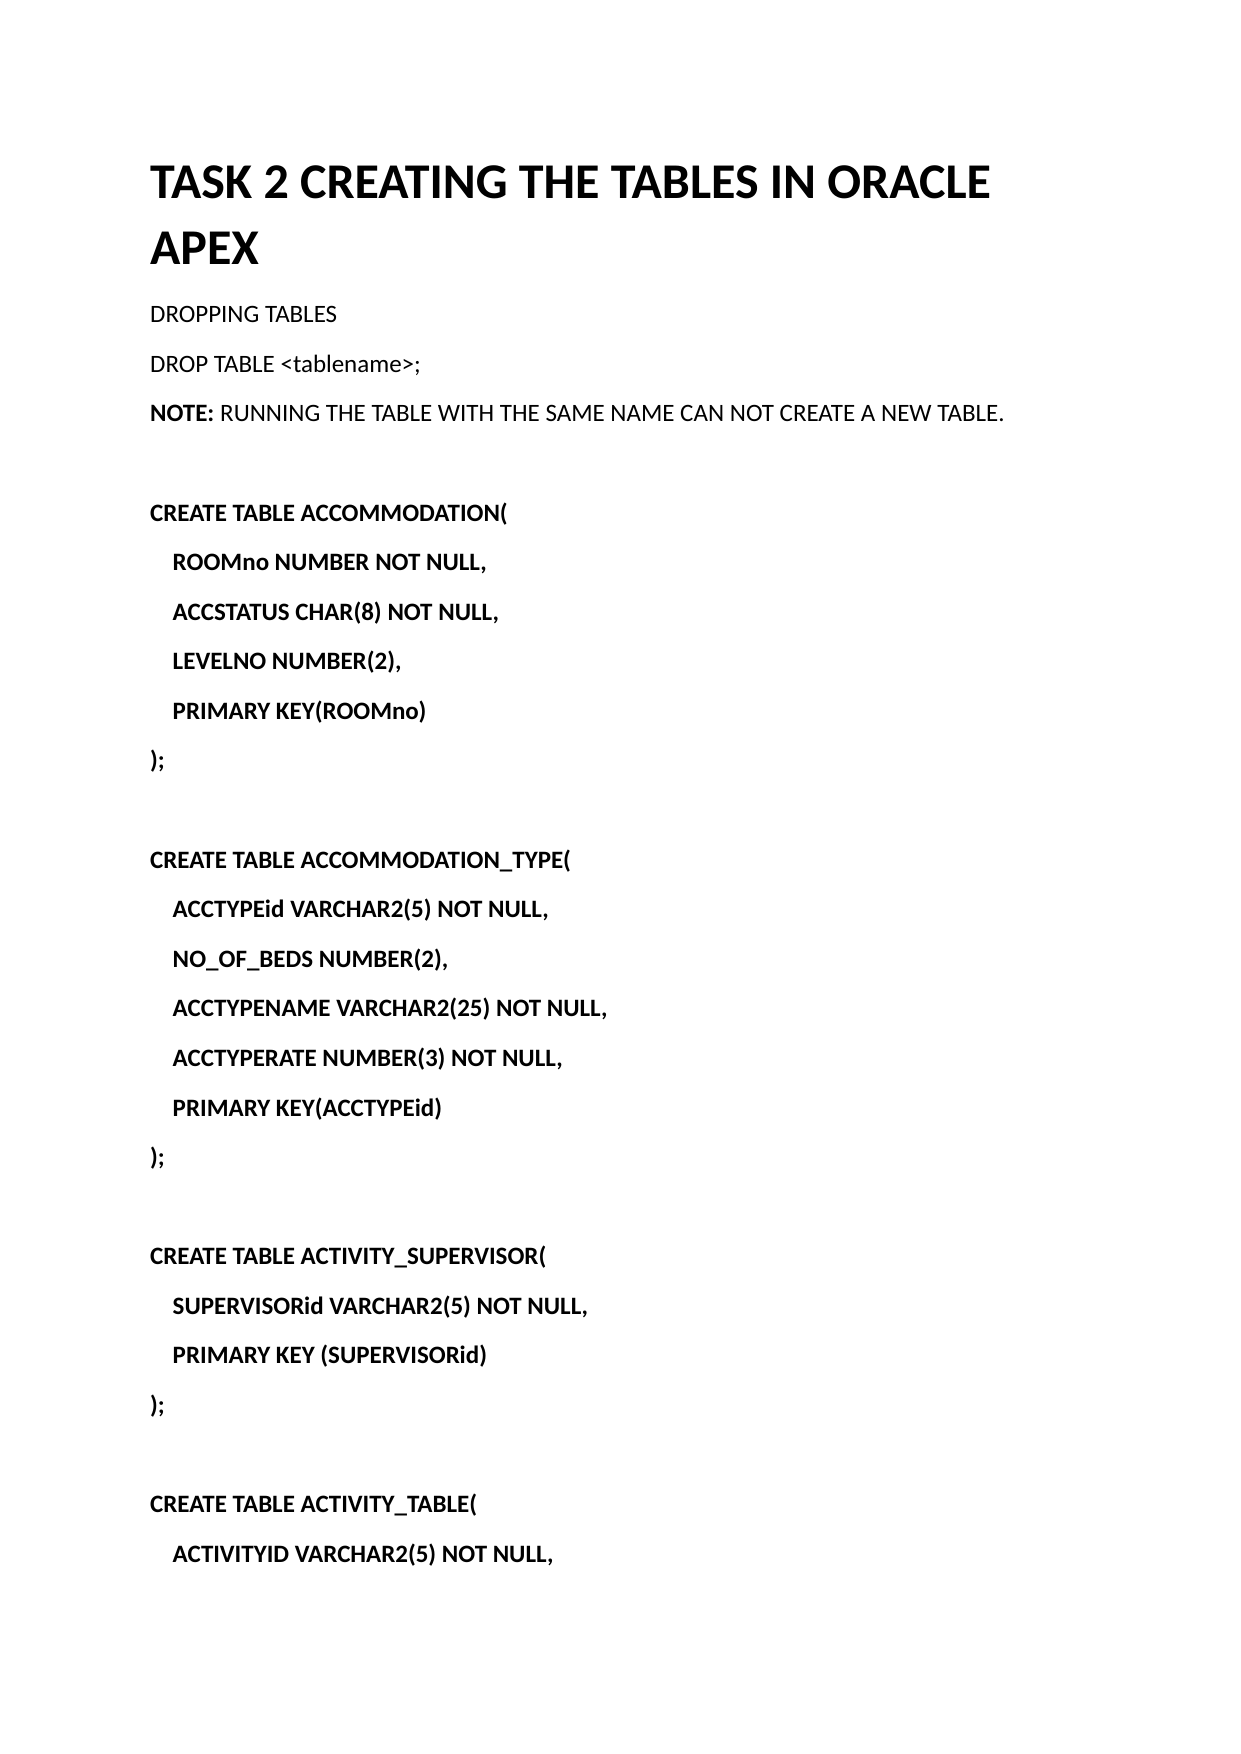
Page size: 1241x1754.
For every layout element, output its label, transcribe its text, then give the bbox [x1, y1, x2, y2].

text ); [150, 744, 1090, 775]
text ); [150, 1141, 1090, 1172]
text PRIMARY KEY(ACCTYPEid) [150, 1092, 1090, 1122]
text ACCTYPEid VARCHAR2(5) NOT NULL, [150, 893, 1090, 924]
text ); [150, 1389, 1090, 1420]
text NO_OF_BEDS NUMBER(2), [150, 943, 1090, 973]
text CREATE TABLE ACCOMMODATION( [150, 497, 1090, 527]
text ACTIVITYID VARCHAR2(5) NOT NULL, [150, 1538, 1090, 1568]
text DROP TABLE <tablename>; [150, 348, 1090, 378]
text SUPERVISORid VARCHAR2(5) NOT NULL, [150, 1290, 1090, 1321]
text ACCSTATUS CHAR(8) NOT NULL, [150, 596, 1090, 626]
text PRIMARY KEY (SUPERVISORid) [150, 1339, 1090, 1370]
text ACCTYPENAME VARCHAR2(25) NOT NULL, [150, 992, 1090, 1023]
text PRIMARY KEY(ROOMno) [150, 695, 1090, 726]
text ACCTYPERATE NUMBER(3) NOT NULL, [150, 1042, 1090, 1073]
text NOTE: RUNNING THE TABLE WITH THE SAME NAME CAN NOT CREATE A NEW TABLE. [150, 397, 1090, 428]
text TASK 2 CREATING THE TABLES IN ORACLE APEX [150, 150, 1090, 277]
text CREATE TABLE ACTIVITY_SUPERVISOR( [150, 1240, 1090, 1271]
text DROPPING TABLES [150, 298, 1090, 329]
text ROOMno NUMBER NOT NULL, [150, 546, 1090, 577]
text CREATE TABLE ACCOMMODATION_TYPE( [150, 844, 1090, 874]
text LEVELNO NUMBER(2), [150, 645, 1090, 676]
text CREATE TABLE ACTIVITY_TABLE( [150, 1488, 1090, 1519]
